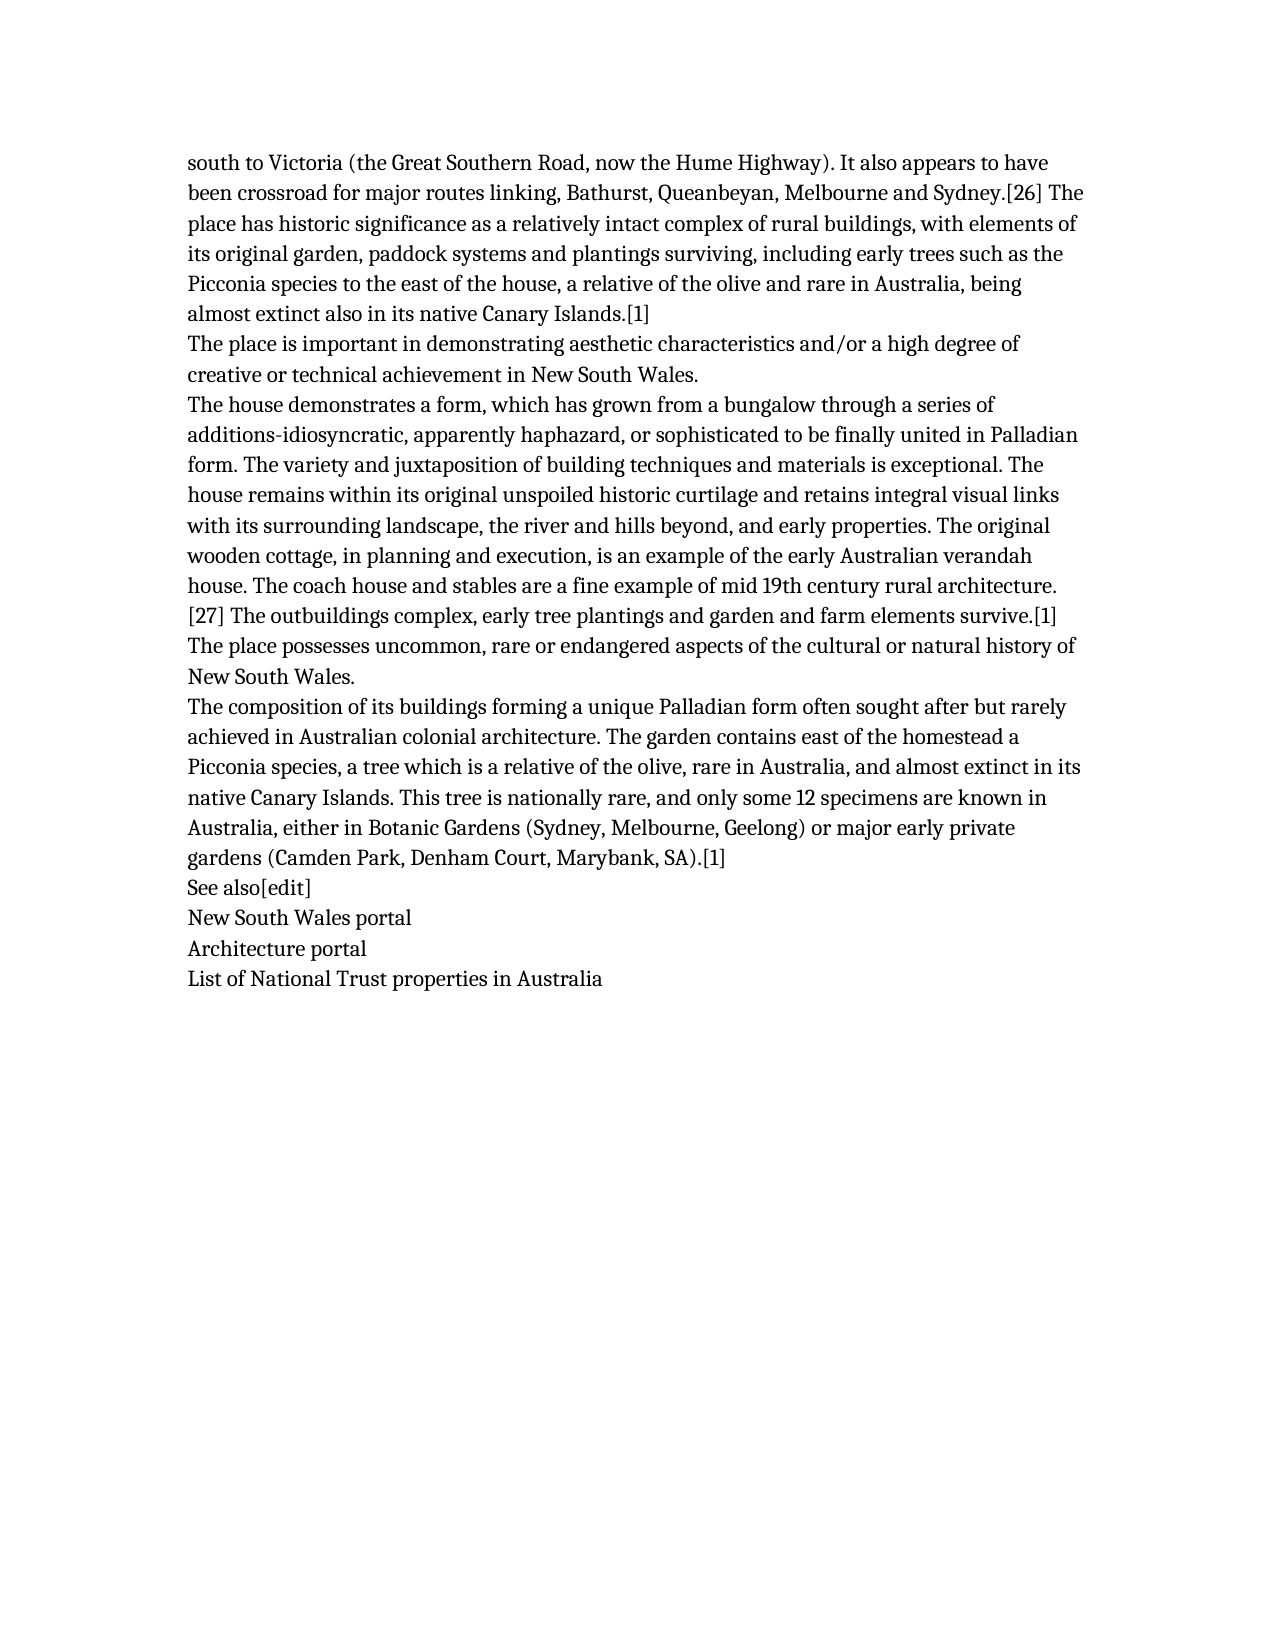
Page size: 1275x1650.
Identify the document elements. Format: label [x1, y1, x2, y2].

text [187, 150, 1087, 992]
